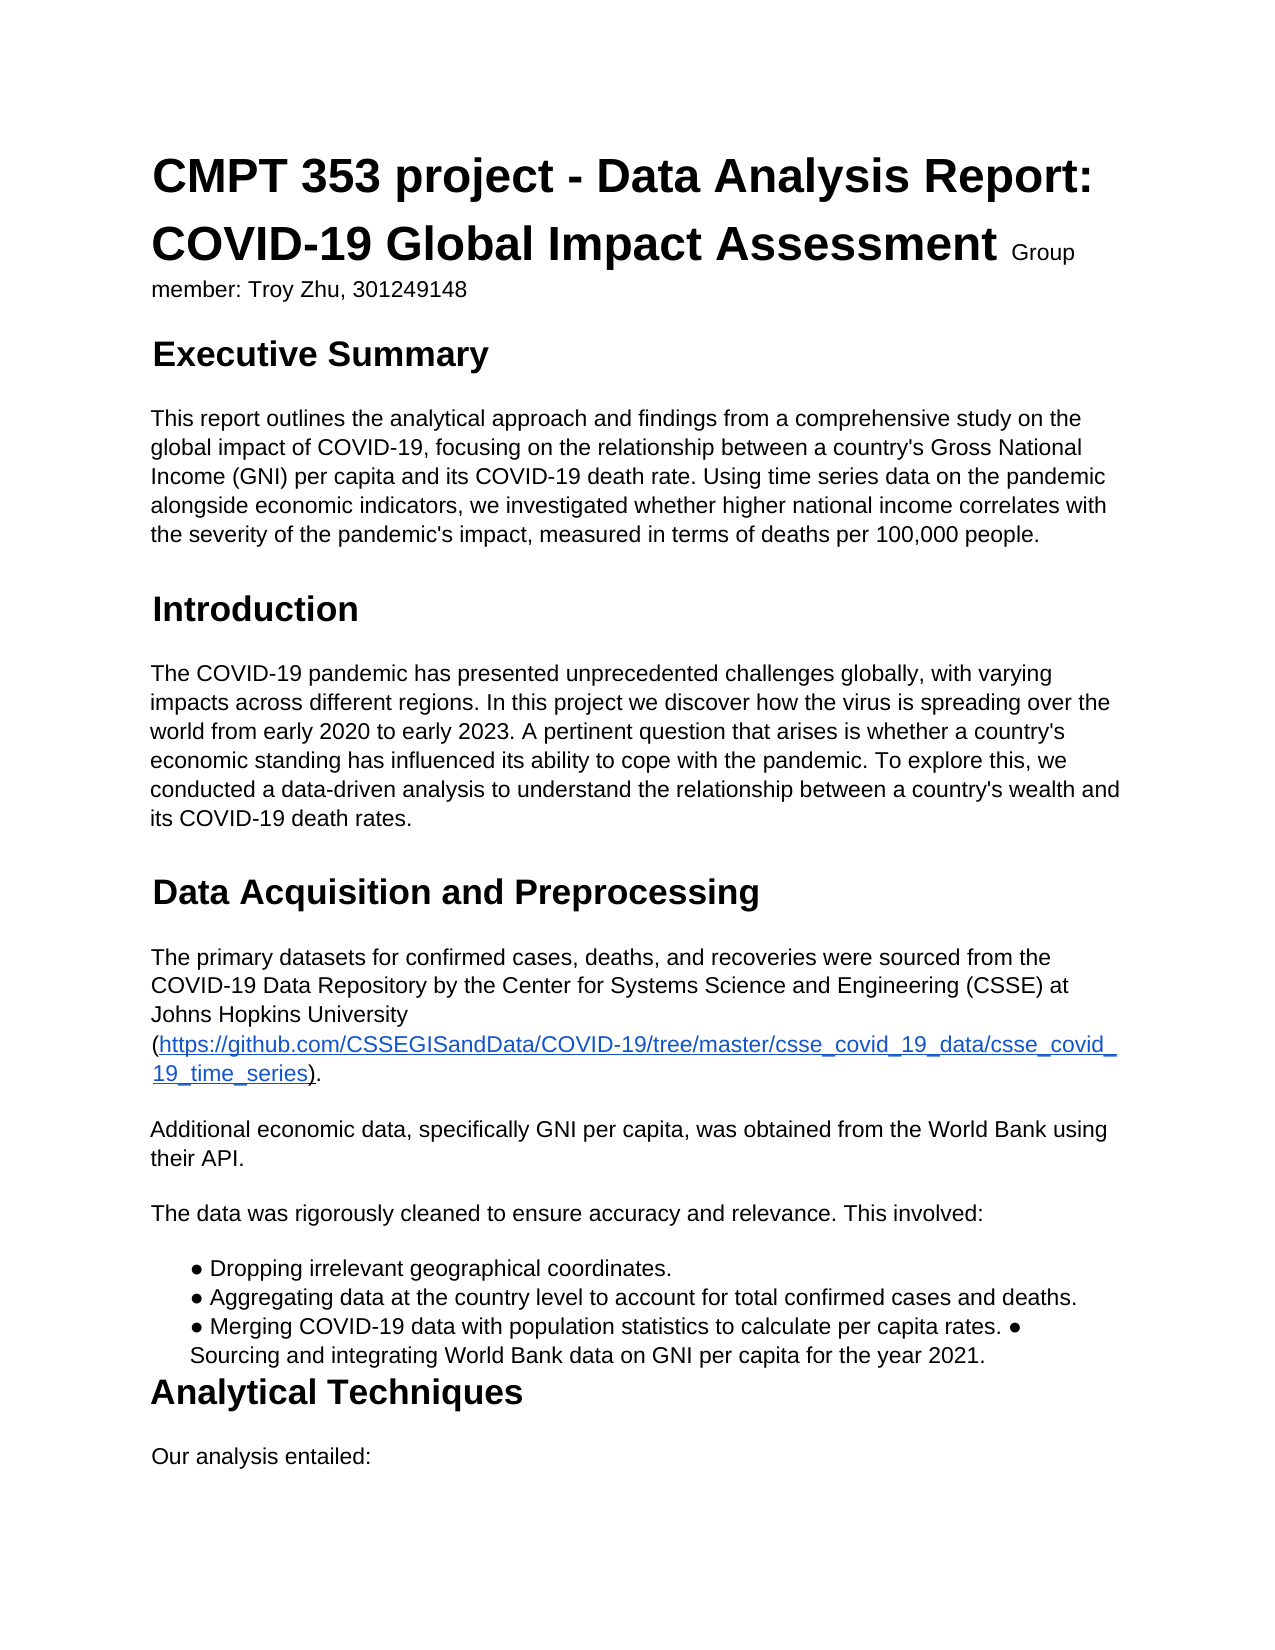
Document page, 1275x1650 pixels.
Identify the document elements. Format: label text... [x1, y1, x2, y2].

text Introduction [152, 588, 1131, 628]
text The data was rigorously cleaned to ensure accuracy and relevance. This involved: [151, 1199, 1131, 1226]
text ● Dropping irrelevant geographical coordinates. [189, 1254, 1131, 1281]
text Additional economic data, specifically GNI per capita, was obtained from the World Bank using their API. [150, 1116, 1111, 1171]
text CMPT 353 project - Data Analysis Report: COVID-19 Global Impact Assessment Group member: Troy Zhu, 301249148 [151, 148, 1111, 302]
text Executive Summary [152, 333, 1131, 374]
text ● Aggregating data at the country level to account for total confirmed cases and deaths. ● Merging COVID-19 data with population statistics to calculate per capita rates. ● Sourcing and integrating World Bank data on GNI per capita for the year 2021. [189, 1284, 1094, 1369]
text The COVID-19 pandemic has presented unprecedented challenges globally, with varying impacts across different regions. In this project we discover how the virus is spreading over the world from early 2020 to early 2023. A pertinent question that arises is whether a country's economic standing has influenced its ability to cope with the pandemic. To explore this, we conducted a data-driven analysis to understand the relationship between a country's wealth and its COVID-19 death rates. [150, 660, 1124, 831]
text (https://github.com/CSSEGISandData/COVID-19/tree/master/csse_covid_19_data/csse_covid_ 19_time_series). [151, 1031, 1119, 1087]
text The primary datasets for confirmed cases, deaths, and recoveries were sourced from the COVID-19 Data Repository by the Center for Systems Science and Engineering (CSSE) at Johns Hopkins University [151, 943, 1070, 1028]
text Data Acquisition and Preprocessing [152, 871, 1131, 912]
text Analytical Techniques [150, 1371, 1131, 1412]
text This report outlines the analytical approach and findings from a comprehensive study on the global impact of COVID-19, focusing on the relationship between a country's Gross National Income (GNI) per capita and its COVID-19 death rate. Using time series data on the pandemic alongside economic indicators, we investigated whether higher national income correlates with the severity of the pandemic's impact, measured in terms of deaths per 100,000 people. [150, 405, 1110, 547]
text Our analysis entailed: [151, 1443, 1131, 1469]
